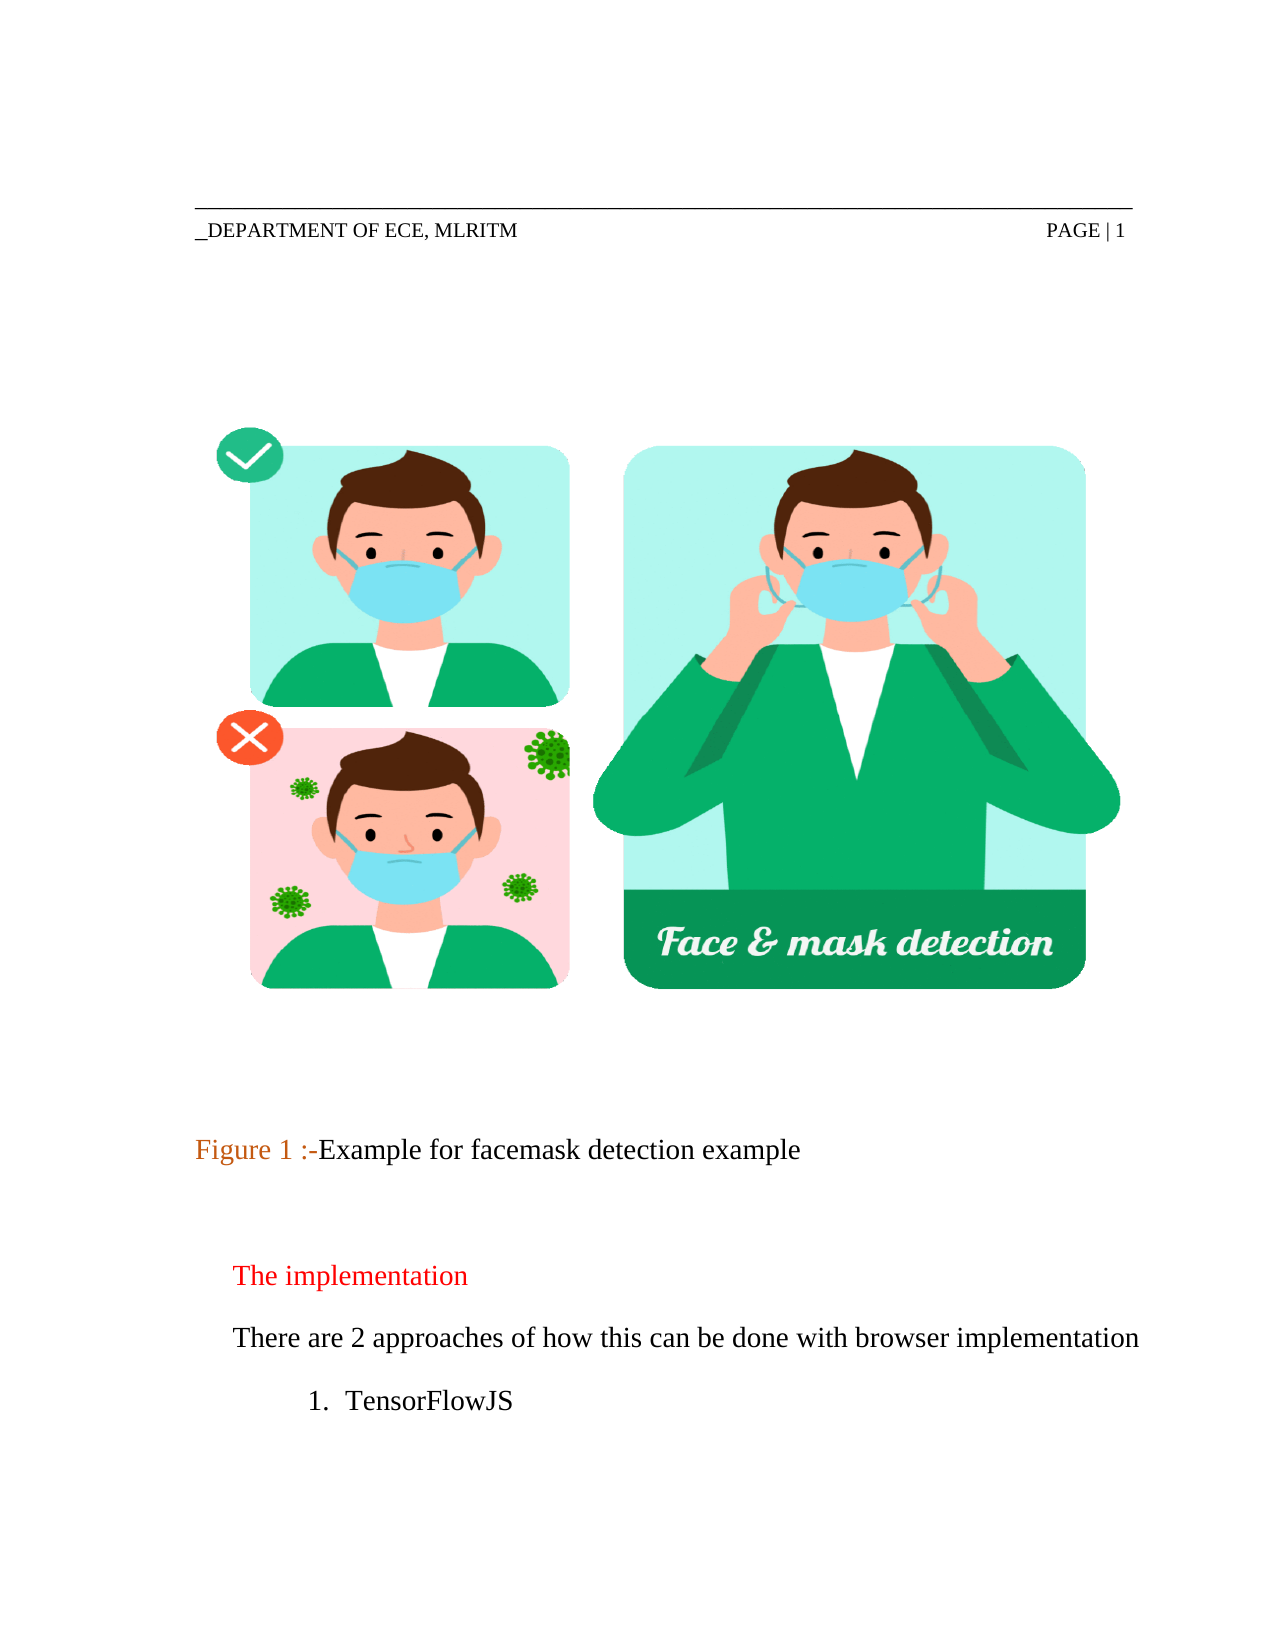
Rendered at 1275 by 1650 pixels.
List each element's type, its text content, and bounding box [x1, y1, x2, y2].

list TensorFlowJS [307, 1383, 1155, 1417]
text There are 2 approaches of how this can be done with browser implementation [232, 1321, 1155, 1354]
text The implementation [232, 1258, 1155, 1291]
text Figure 1 :-Example for facemask detection example [195, 1132, 1155, 1166]
picture [195, 324, 1134, 1106]
text ____________________________________________________________________________DEPARTMENT OF ECE, MLRITM PAGE | 1 [195, 183, 1155, 243]
